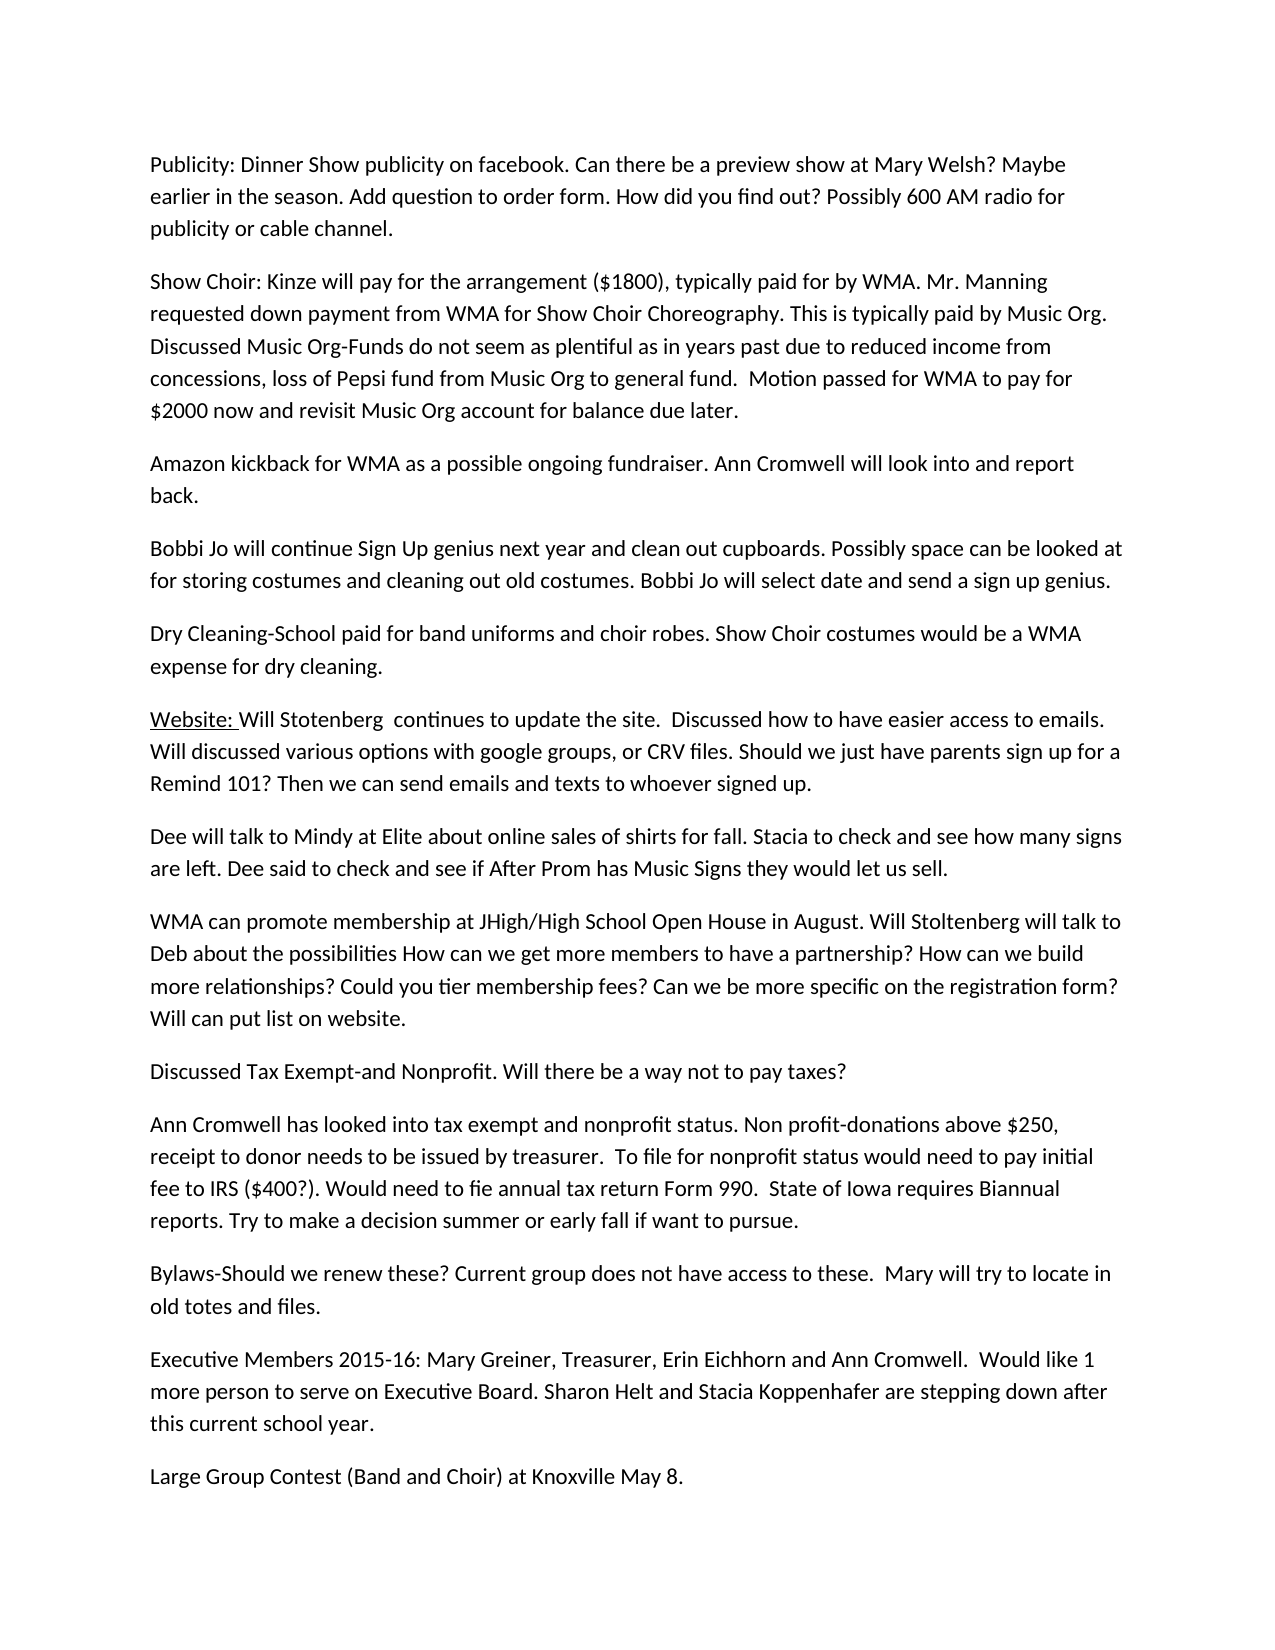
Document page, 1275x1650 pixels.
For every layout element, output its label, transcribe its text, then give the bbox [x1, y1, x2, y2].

text Discussed Tax Exempt-and Nonprofit. Will there be a way not to pay taxes? [150, 1057, 1125, 1085]
text Show Choir: Kinze will pay for the arrangement ($1800), typically paid for by WMA. Mr. Manning requested down payment from WMA for Show Choir Choreography. This is typically paid by Music Org. Discussed Music Org-Funds do not seem as plentiful as in years past due to reduced income from concessions, loss of Pepsi fund from Music Org to general fund. Motion passed for WMA to pay for $2000 now and revisit Music Org account for balance due later. [150, 267, 1125, 424]
text WMA can promote membership at JHigh/High School Open House in August. Will Stoltenberg will talk to Deb about the possibilities How can we get more members to have a partnership? How can we build more relationships? Could you tier membership fees? Can we be more specific on the registration form? Will can put list on website. [150, 907, 1125, 1032]
text Amazon kickback for WMA as a possible ongoing fundraiser. Ann Cromwell will look into and report back. [150, 449, 1125, 509]
text Dee will talk to Mindy at Elite about online sales of shirts for fall. Stacia to check and see how many signs are left. Dee said to check and see if After Prom has Music Signs they would let us sell. [150, 822, 1125, 882]
text Large Group Contest (Band and Choir) at Knoxville May 8. [150, 1462, 1125, 1490]
text Executive Members 2015-16: Mary Greiner, Treasurer, Erin Eichhorn and Ann Cromwell. Would like 1 more person to serve on Executive Board. Sharon Helt and Stacia Koppenhafer are stepping down after this current school year. [150, 1345, 1125, 1437]
text Publicity: Dinner Show publicity on facebook. Can there be a preview show at Mary Welsh? Maybe earlier in the season. Add question to order form. How did you find out? Possibly 600 AM radio for publicity or cable channel. [150, 150, 1125, 242]
text Ann Cromwell has looked into tax exempt and nonprofit status. Non profit-donations above $250, receipt to donor needs to be issued by treasurer. To file for nonprofit status would need to pay initial fee to IRS ($400?). Would need to fie annual tax return Form 990. State of Iowa requires Biannual reports. Try to make a decision summer or early fall if want to pursue. [150, 1110, 1125, 1234]
text Dry Cleaning-School paid for band uniforms and choir robes. Show Choir costumes would be a WMA expense for dry cleaning. [150, 619, 1125, 680]
text Bylaws-Should we renew these? Current group does not have access to these. Mary will try to locate in old totes and files. [150, 1259, 1125, 1320]
text Website: Will Stotenberg continues to update the site. Discussed how to have easier access to emails. Will discussed various options with google groups, or CRV files. Should we just have parents sign up for a Remind 101? Then we can send emails and texts to whoever signed up. [150, 705, 1125, 797]
text Bobbi Jo will continue Sign Up genius next year and clean out cupboards. Possibly space can be looked at for storing costumes and cleaning out old costumes. Bobbi Jo will select date and send a sign up genius. [150, 534, 1125, 594]
